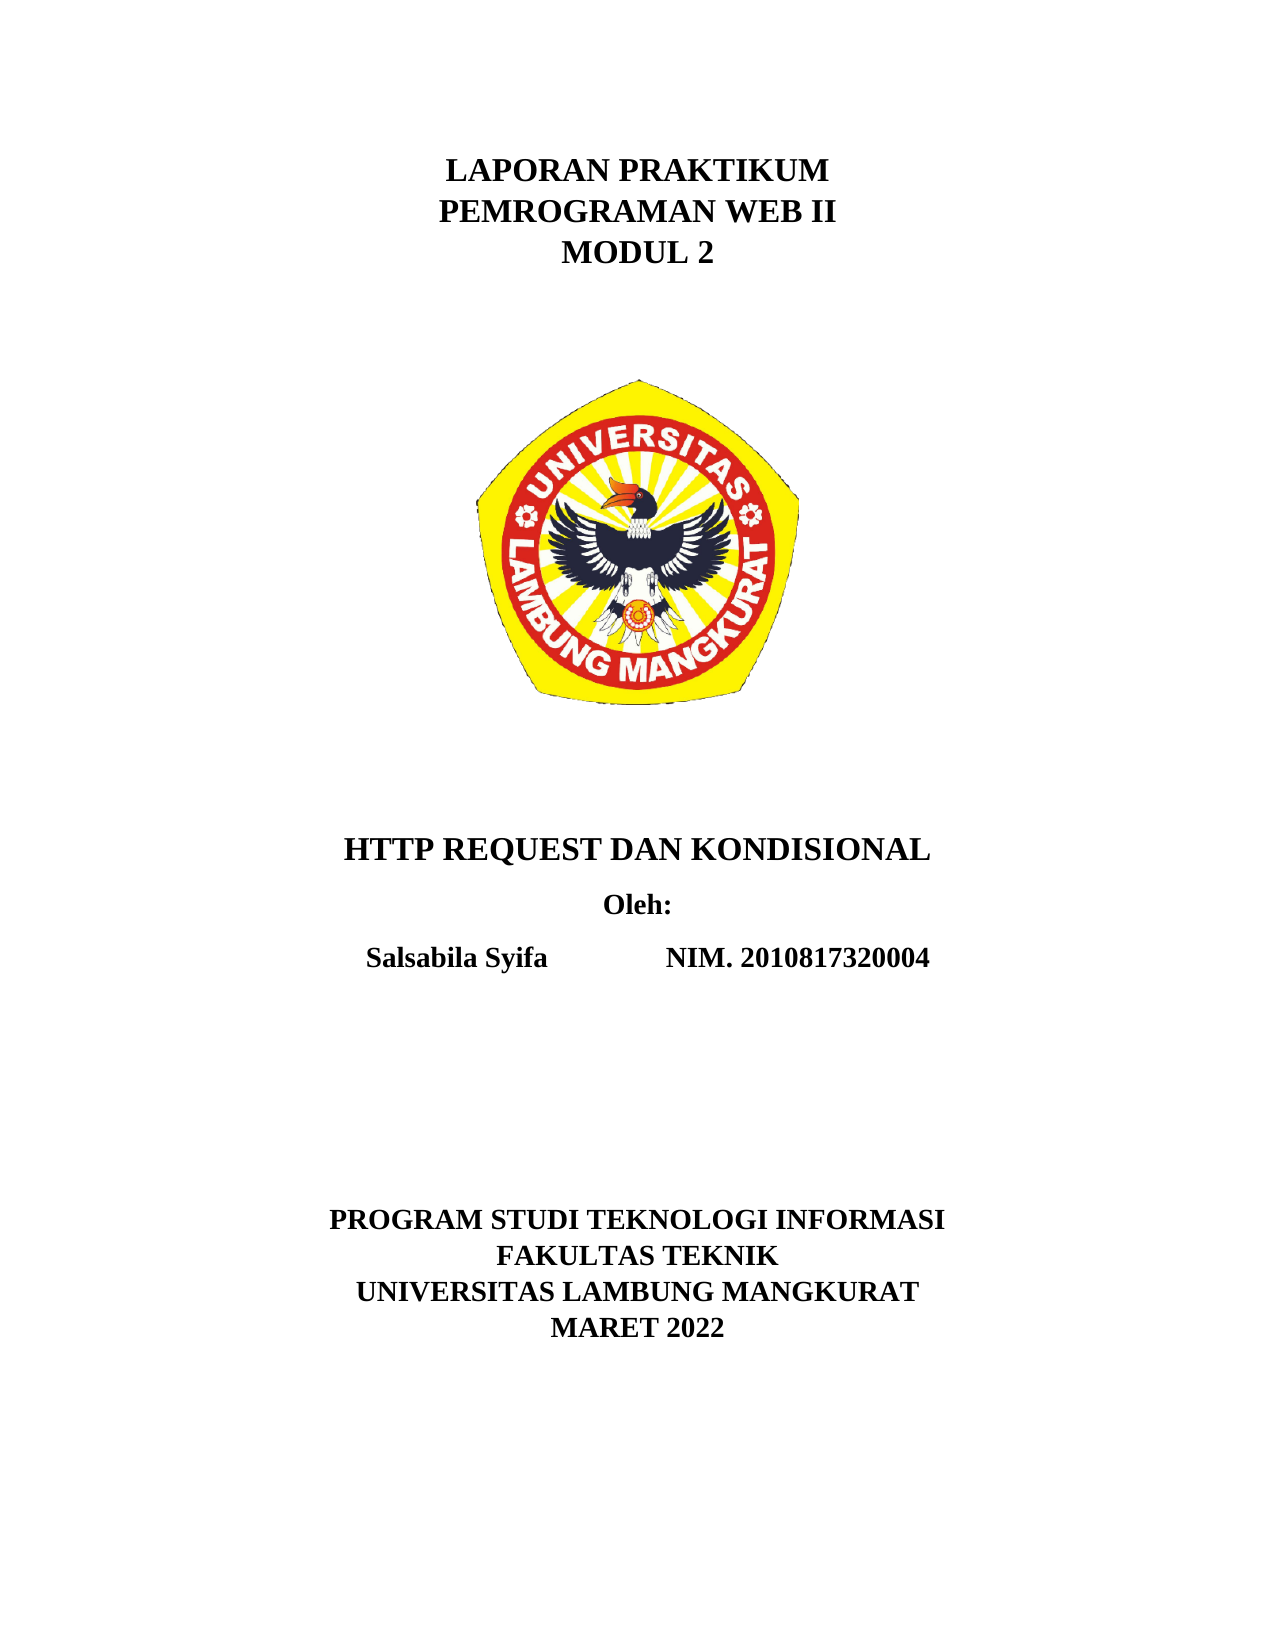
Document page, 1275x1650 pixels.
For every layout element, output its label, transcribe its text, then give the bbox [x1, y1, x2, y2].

text Salsabila Syifa NIM. 2010817320004 [150, 940, 1125, 974]
text Oleh: [150, 887, 1125, 921]
text LAPORAN PRAKTIKUM [150, 150, 1125, 188]
text MARET 2022 [150, 1311, 1125, 1344]
text PEMROGRAMAN WEB II [150, 191, 1125, 230]
text PROGRAM STUDI TEKNOLOGI INFORMASI [150, 1202, 1125, 1236]
text HTTP REQUEST DAN KONDISIONAL [150, 829, 1125, 868]
text FAKULTAS TEKNIK [150, 1238, 1125, 1272]
picture [476, 379, 799, 705]
text MODUL 2 [150, 233, 1125, 271]
text UNIVERSITAS LAMBUNG MANGKURAT [150, 1274, 1125, 1308]
